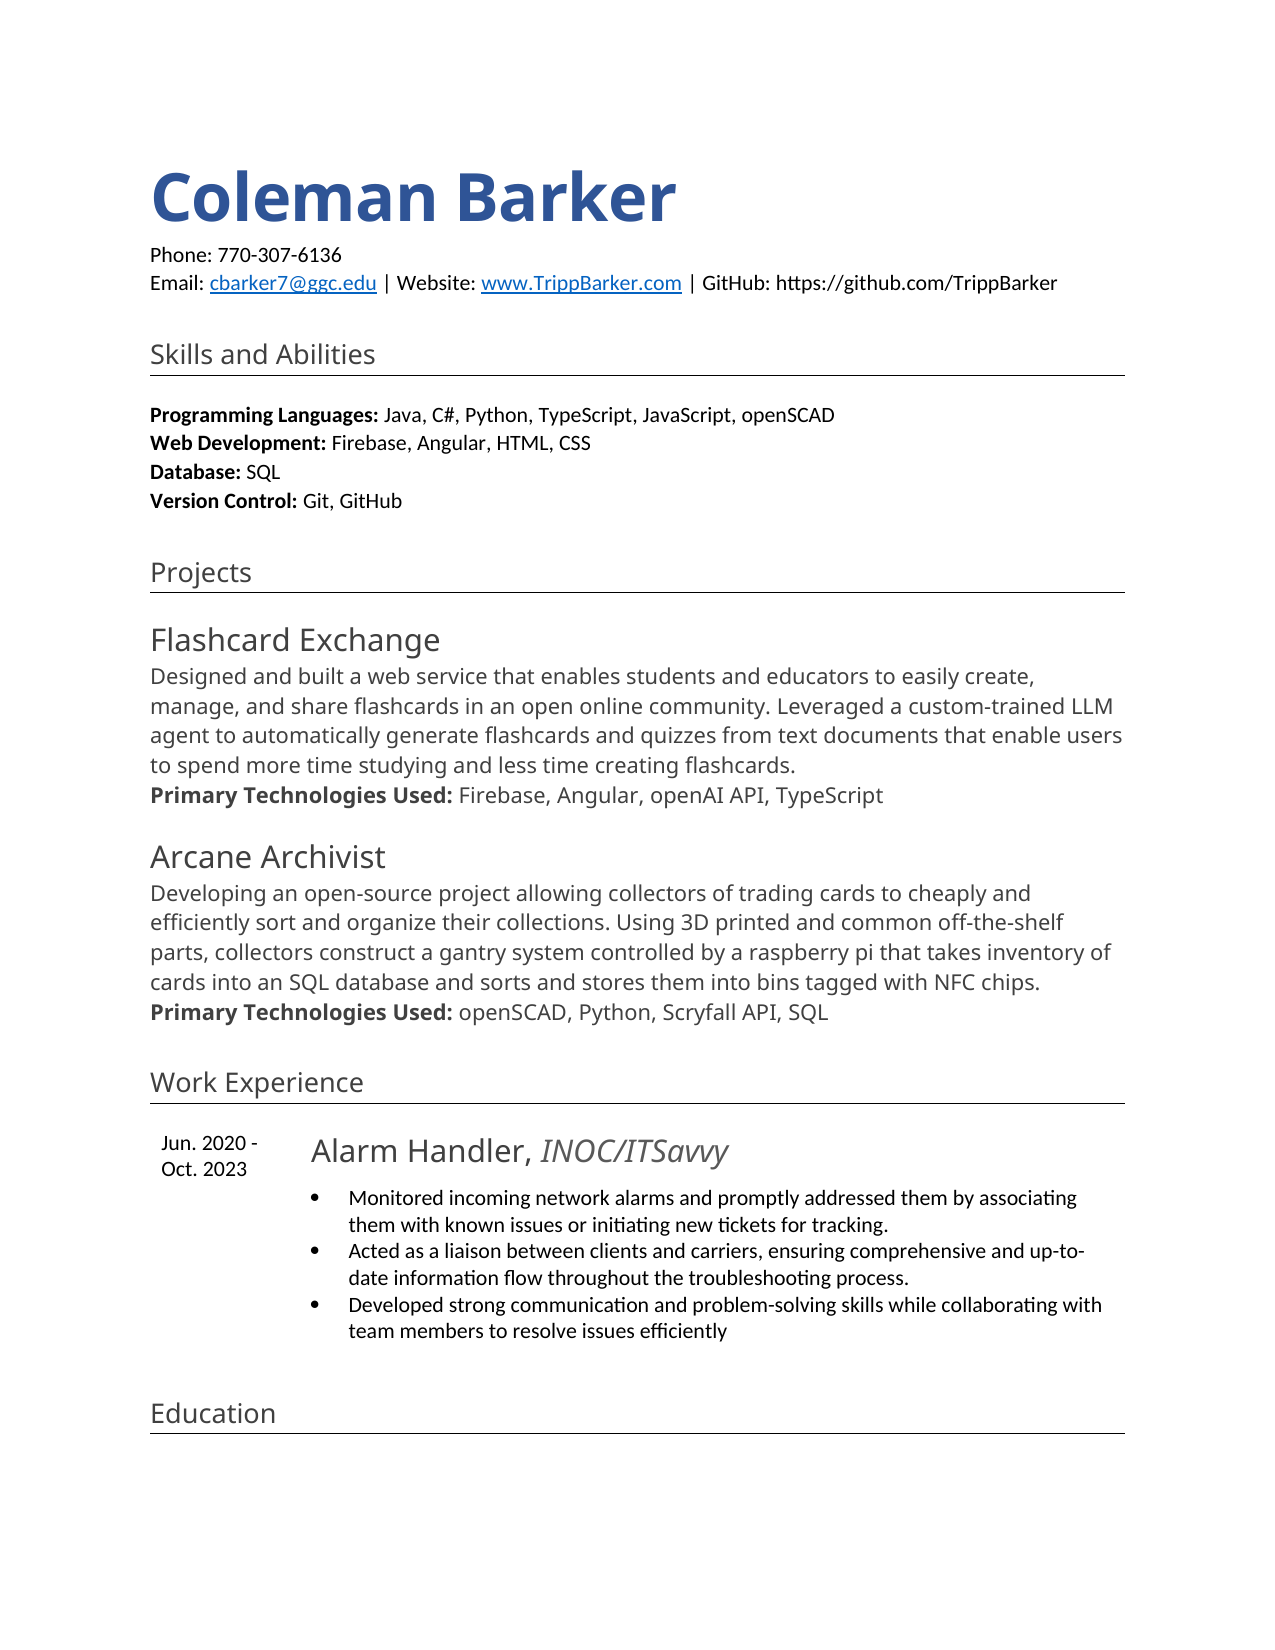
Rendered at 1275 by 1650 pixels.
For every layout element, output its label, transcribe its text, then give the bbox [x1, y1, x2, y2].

text Programming Languages: Java, C#, Python, TypeScript, JavaScript, openSCAD Web Development: Firebase, Angular, HTML, CSS Database: SQL Version Control: Git, GitHub [150, 401, 1125, 514]
subtitle Projects [150, 553, 1125, 592]
subtitle Arcane Archivist Developing an open-source project allowing collectors of trading cards to cheaply and efficiently sort and organize their collections. Using 3D printed and common off-the-shelf parts, collectors construct a gantry system controlled by a raspberry pi that takes inventory of cards into an SQL database and sorts and stores them into bins tagged with NFC chips. Primary Technologies Used: openSCAD, Python, Scryfall API, SQL [150, 835, 1125, 1026]
title Coleman Barker [150, 150, 1125, 241]
subtitle Skills and Abilities [150, 336, 1125, 375]
text Phone: 770-307-6136 Email: cbarker7@ggc.edu | Website: www.TrippBarker.com | GitHub: https://github.com/TrippBarker [150, 241, 1125, 296]
table_header Alarm Handler, INOC/ITSavvy Monitored incoming network alarms and promptly addressed them by associating them with known issues or initiating new tickets for tracking. Acted as a liaison between clients and carriers, ensuring comprehensive and up-to-date information flow throughout the troubleshooting process. Developed strong communication and problem-solving skills while collaborating with team members to resolve issues efficiently [300, 1129, 1124, 1357]
subtitle Work Experience [150, 1064, 1125, 1103]
subtitle Flashcard Exchange Designed and built a web service that enables students and educators to easily create, manage, and share flashcards in an open online community. Leveraged a custom-trained LLM agent to automatically generate flashcards and quizzes from text documents that enable users to spend more time studying and less time creating flashcards. Primary Technologies Used: Firebase, Angular, openAI API, TypeScript [150, 618, 1125, 810]
subtitle Education [150, 1394, 1125, 1433]
table_header Jun. 2020 - Oct. 2023 [150, 1129, 299, 1357]
